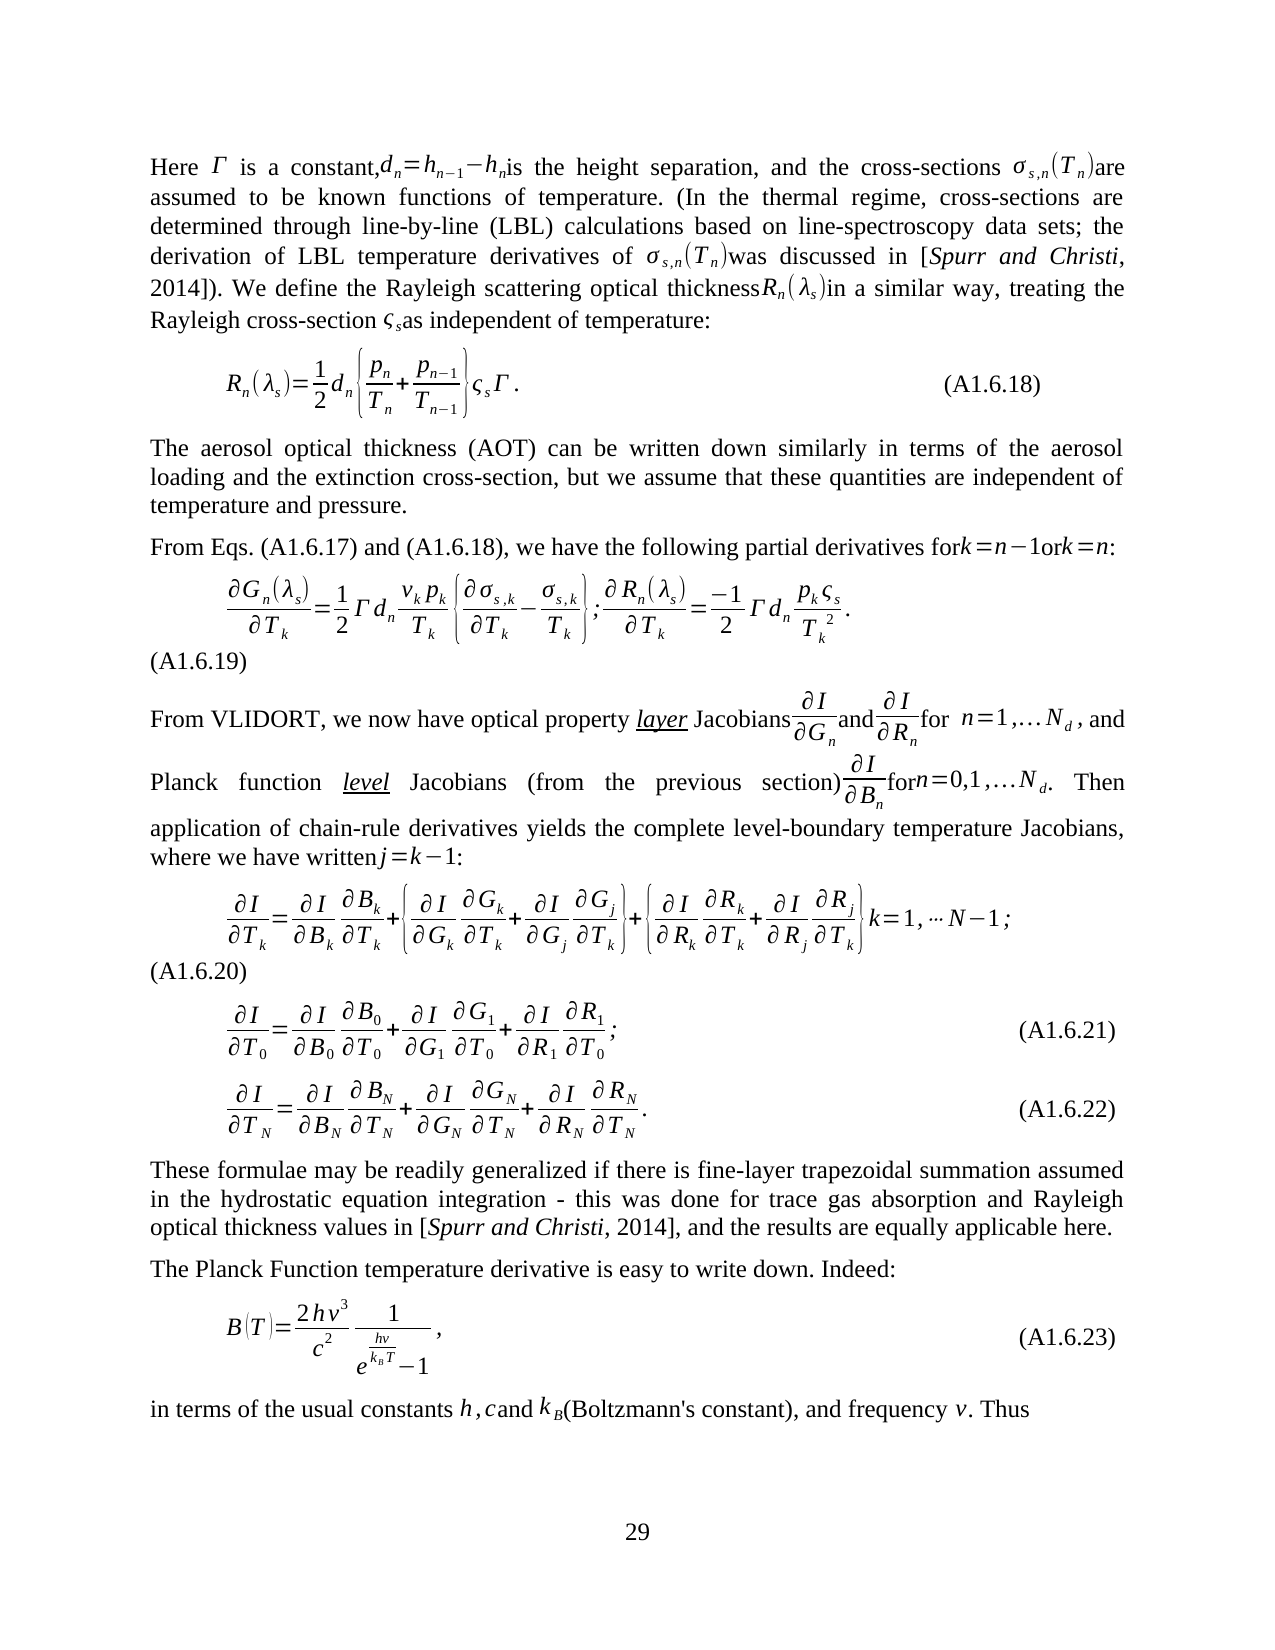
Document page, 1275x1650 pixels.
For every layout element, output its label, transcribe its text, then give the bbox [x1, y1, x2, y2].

text From Eqs. (A1.6.17) and (A1.6.18), we have the following partial derivatives foror: [150, 532, 1125, 560]
text Here is a constant,is the height separation, and the cross-sections are assumed to be known functions of temperature. (In the thermal regime, cross-sections are determined through line-by-line (LBL) calculations based on line-spectroscopy data sets; the derivation of LBL temperature derivatives of was discussed in [Spurr and Christi, 2014]). We define the Rayleigh scattering optical thicknessin a similar way, treating the Rayleigh cross-section as independent of temperature: [150, 150, 1125, 335]
text (A1.6.23) [150, 1295, 1125, 1380]
text (A1.6.22) [150, 1076, 1125, 1142]
text (A1.6.21) [150, 997, 1125, 1064]
text (A1.6.20) [150, 883, 1125, 985]
text (A1.6.19) [150, 573, 1125, 675]
text The aerosol optical thickness (AOT) can be written down similarly in terms of the aerosol loading and the extinction cross-section, but we assume that these quantities are independent of temperature and pressure. [150, 433, 1125, 519]
text These formulae may be readily generalized if there is fine-layer trapezoidal summation assumed in the hydrostatic equation integration - this was done for trace gas absorption and Rayleigh optical thickness values in [Spurr and Christi, 2014], and the results are equally applicable here. [150, 1155, 1125, 1241]
text in terms of the usual constants and (Boltzmann's constant), and frequency . Thus [150, 1393, 1125, 1424]
text (A1.6.18) [150, 347, 1125, 420]
text From VLIDORT, we now have optical property layer Jacobiansandfor and Planck function level Jacobians (from the previous section)for. Then application of chain-rule derivatives yields the complete level-boundary temperature Jacobians, where we have written: [150, 687, 1125, 870]
text The Planck Function temperature derivative is easy to write down. Indeed: [150, 1254, 1125, 1282]
